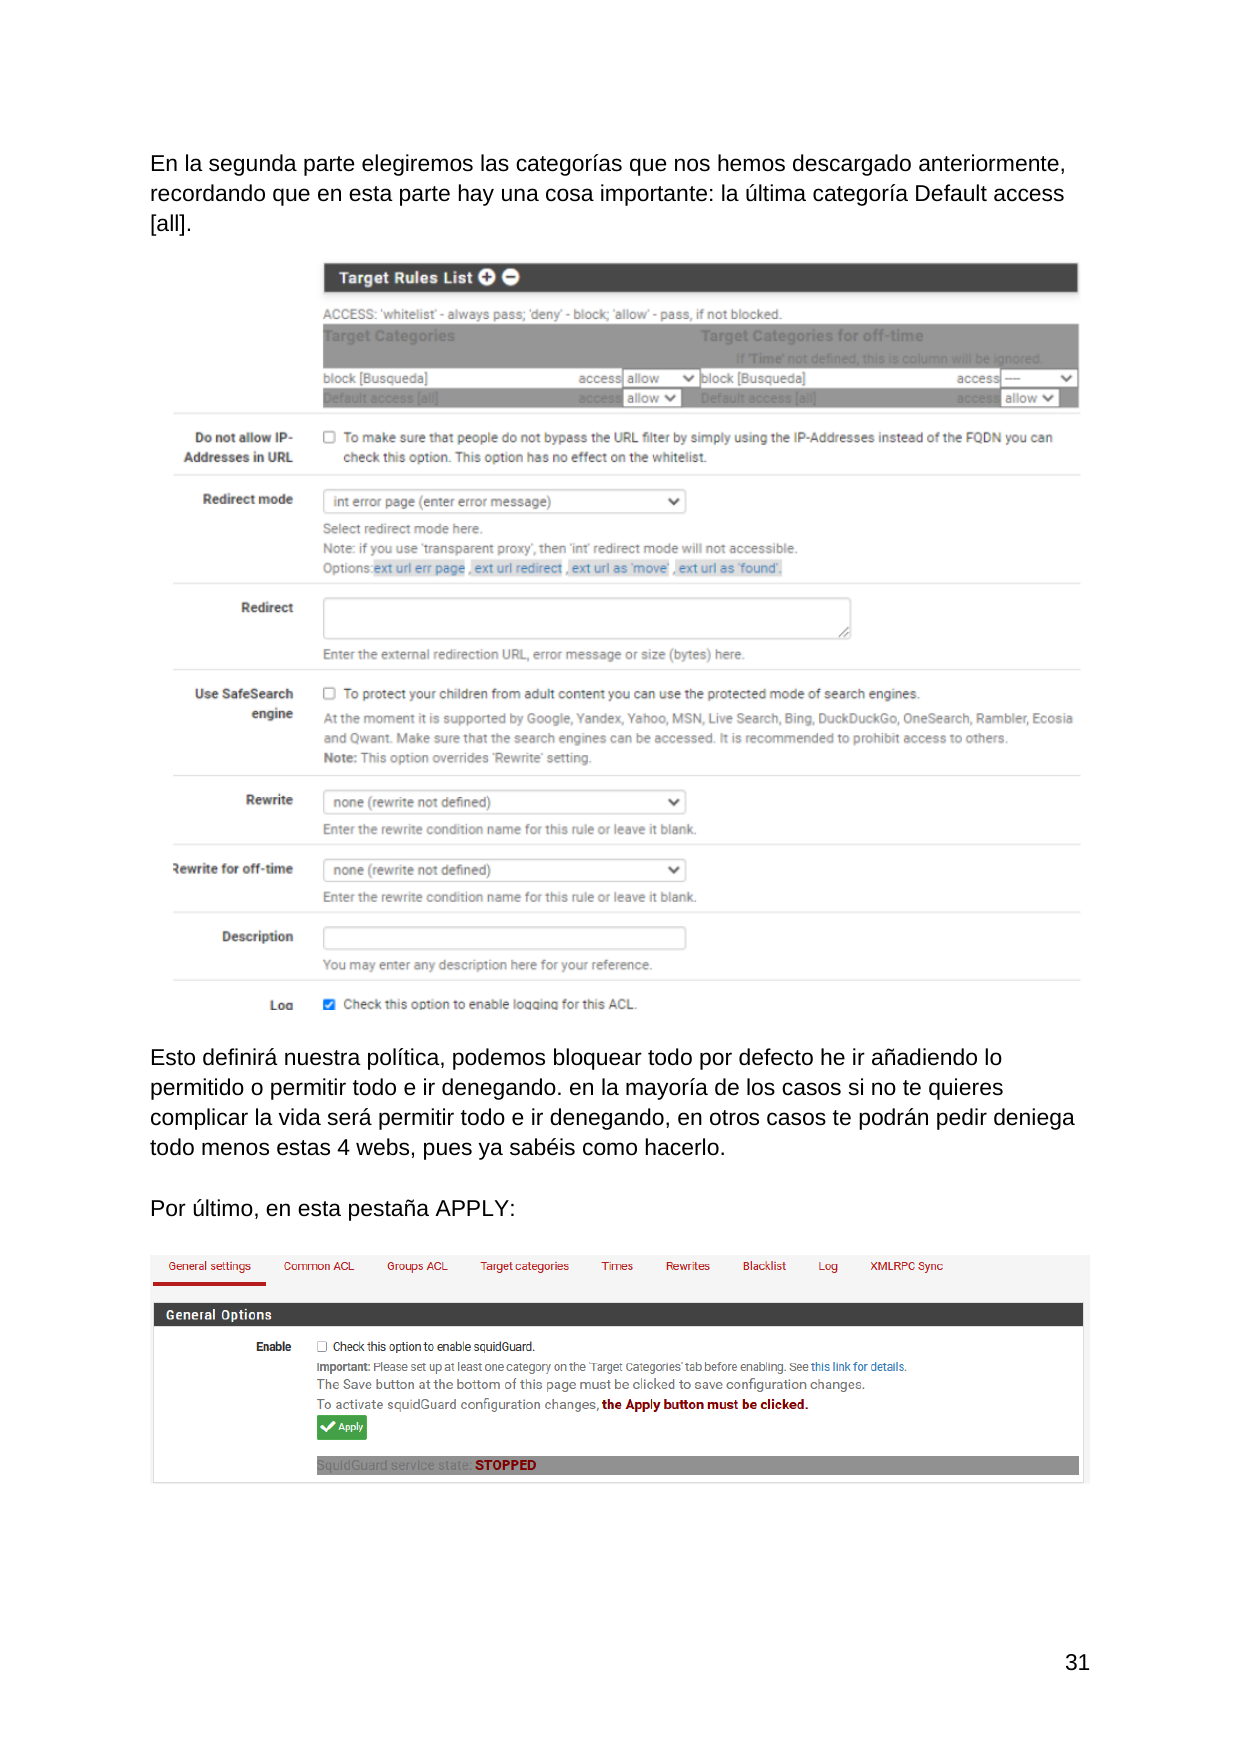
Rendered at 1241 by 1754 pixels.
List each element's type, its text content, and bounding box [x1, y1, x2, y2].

text recordando que en esta parte hay una cosa importante: la última categoría Default access [all]. [150, 180, 1090, 237]
text Esto definirá nuestra política, podemos bloquear todo por defecto he ir añadiendo lo permitido o permitir todo e ir denegando. en la mayoría de los casos si no te quieres complicar la vida será permitir todo e ir denegando, en otros casos te podrán pedir deniega todo menos estas 4 webs, pues ya sabéis como hacerlo. [150, 1043, 1090, 1160]
text En la segunda parte elegiremos las categorías que nos hemos descargado anteriormente, [150, 150, 1090, 176]
text Por último, en esta pestaña APPLY: [150, 1194, 1090, 1221]
picture [150, 1255, 1091, 1484]
picture [150, 240, 1091, 1010]
